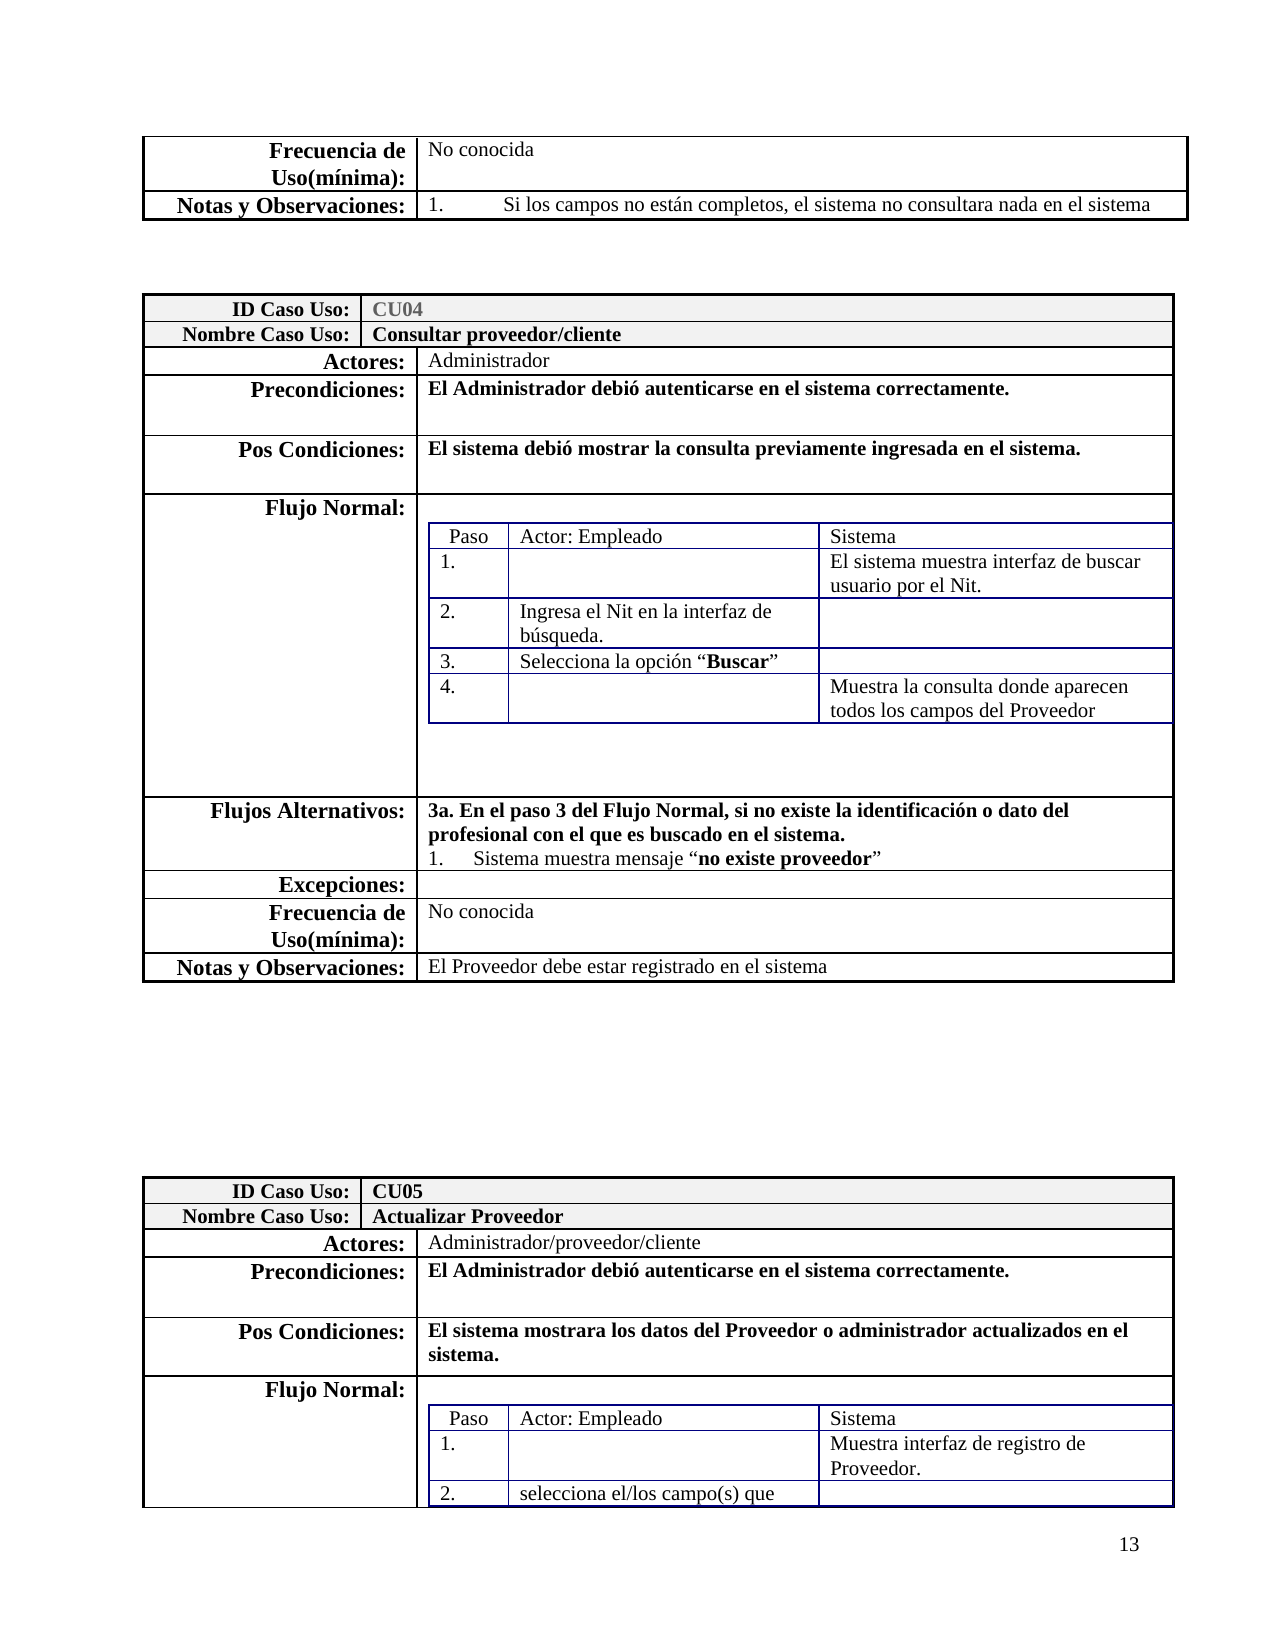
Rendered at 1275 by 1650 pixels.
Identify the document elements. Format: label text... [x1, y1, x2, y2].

table_cell El sistema debió mostrar la consulta previamente ingresada en el sistema. [418, 436, 1172, 493]
table_cell [418, 871, 1172, 898]
table_cell Excepciones: [145, 871, 416, 898]
table_header ID Caso Uso: [145, 296, 360, 321]
table_cell No conocida [418, 899, 1172, 952]
table_cell Flujo Normal: [145, 1377, 416, 1507]
table_cell [418, 495, 1172, 796]
table_cell Precondiciones: [145, 376, 416, 434]
table_cell Actualizar Proveedor [362, 1204, 1172, 1228]
table_cell Pos Condiciones: [145, 1318, 416, 1375]
table_cell Actores: [145, 1230, 416, 1256]
table_cell El sistema mostrara los datos del Proveedor o administrador actualizados en el sistema. [418, 1318, 1172, 1375]
table_cell [418, 1377, 1172, 1507]
table_cell Notas y Observaciones: [145, 954, 416, 980]
table_cell El Proveedor debe estar registrado en el sistema [418, 954, 1172, 980]
table_cell 3a. En el paso 3 del Flujo Normal, si no existe la identificación o dato del profesional con el que es buscado en el sistema. Sistema muestra mensaje “no existe proveedor” [418, 798, 1172, 870]
table_cell Consultar proveedor/cliente [362, 322, 1172, 346]
table_header CU04 [362, 296, 1172, 321]
table_cell Frecuencia de Uso(mínima): [145, 137, 417, 190]
table_cell Administrador [418, 348, 1172, 374]
table_header ID Caso Uso: [145, 1179, 360, 1203]
table_cell Flujos Alternativos: [145, 798, 416, 870]
table_cell Nombre Caso Uso: [145, 1204, 360, 1228]
table_cell Frecuencia de Uso(mínima): [145, 899, 416, 952]
table_cell Notas y Observaciones: [145, 192, 416, 218]
table_cell No conocida [418, 137, 1186, 190]
table_cell Precondiciones: [145, 1258, 416, 1317]
table_cell El Administrador debió autenticarse en el sistema correctamente. [418, 1258, 1172, 1317]
table_cell Administrador/proveedor/cliente [418, 1230, 1172, 1256]
table_header CU05 [362, 1179, 1172, 1203]
table_cell Actores: [145, 348, 416, 374]
table_cell El Administrador debió autenticarse en el sistema correctamente. [418, 376, 1172, 434]
table_cell Si los campos no están completos, el sistema no consultara nada en el sistema [418, 192, 1186, 218]
table_cell Pos Condiciones: [145, 436, 416, 493]
table_cell Flujo Normal: [145, 495, 416, 796]
table_cell Nombre Caso Uso: [145, 322, 360, 346]
